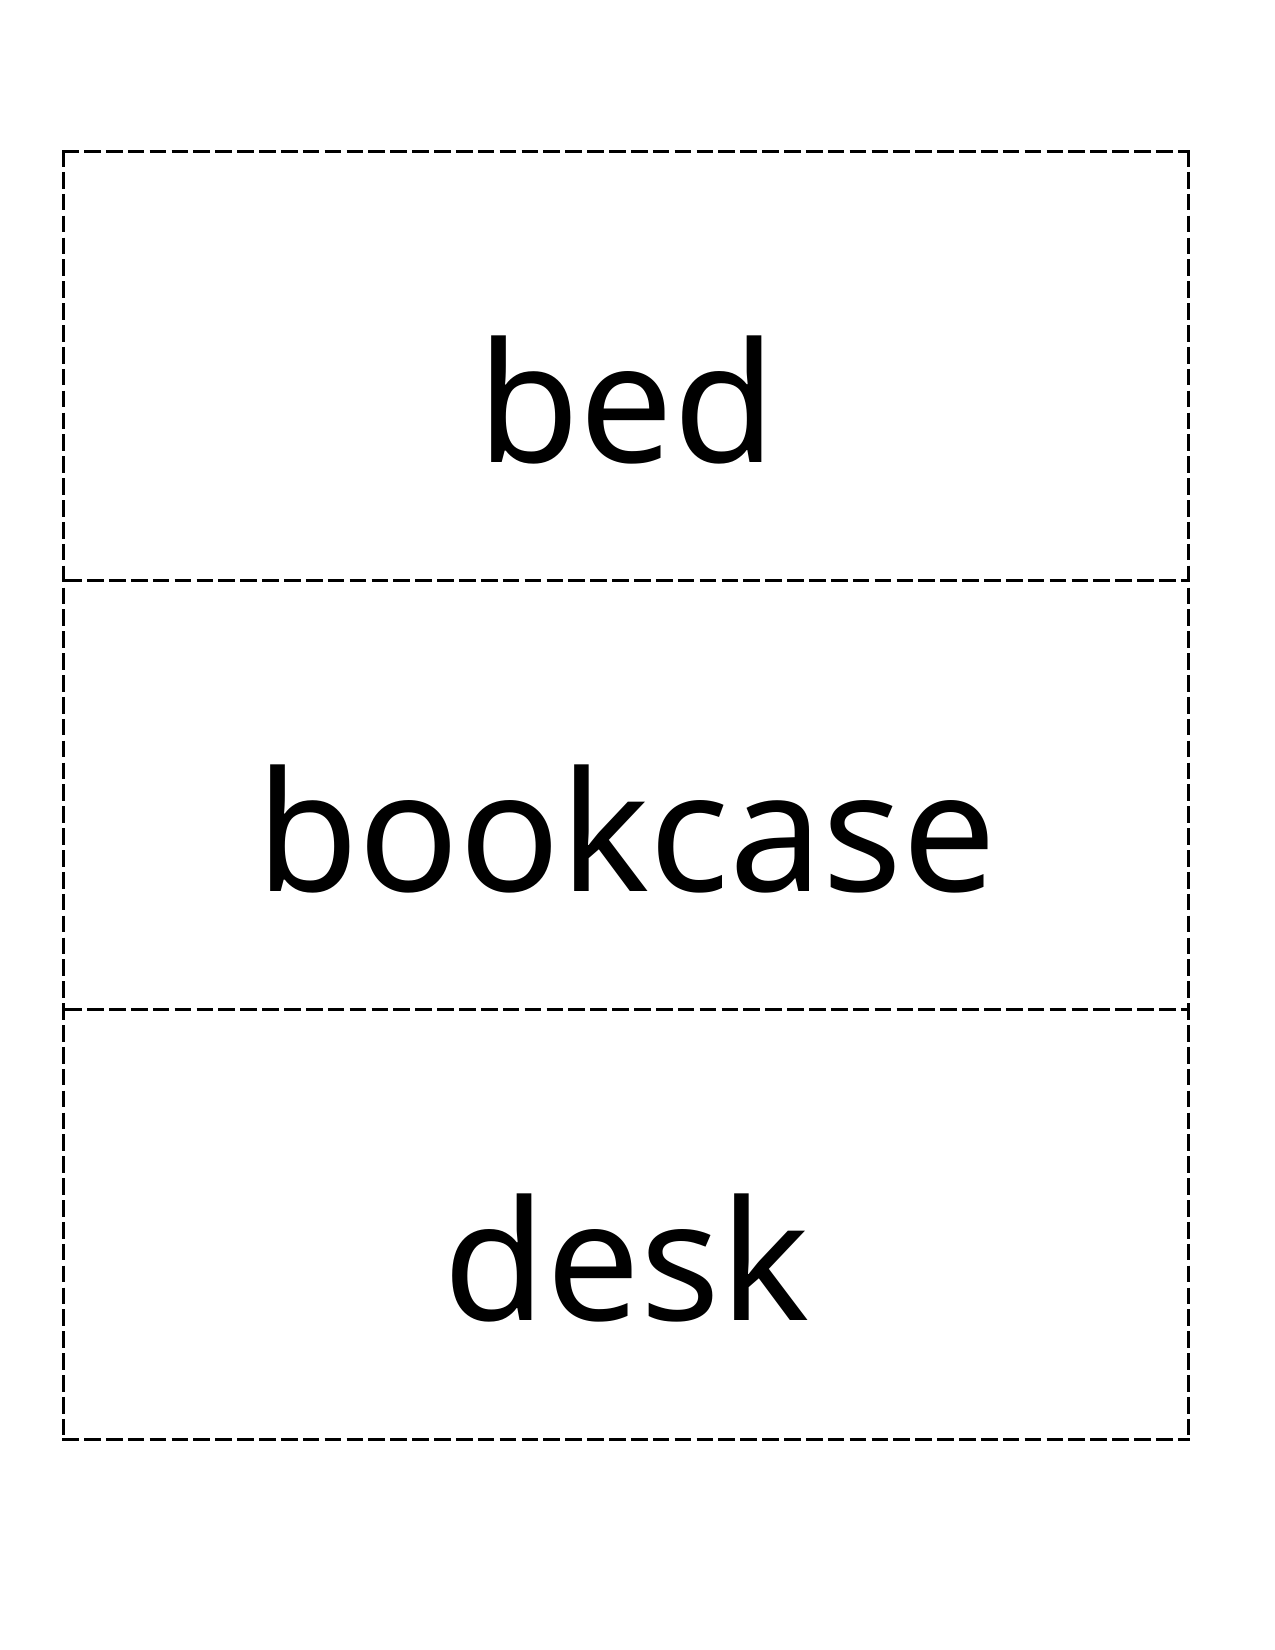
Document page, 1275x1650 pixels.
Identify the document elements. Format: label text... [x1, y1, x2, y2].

table_cell bookcase [64, 579, 1189, 1008]
table_cell bed [64, 150, 1189, 579]
table_cell desk [64, 1008, 1189, 1437]
